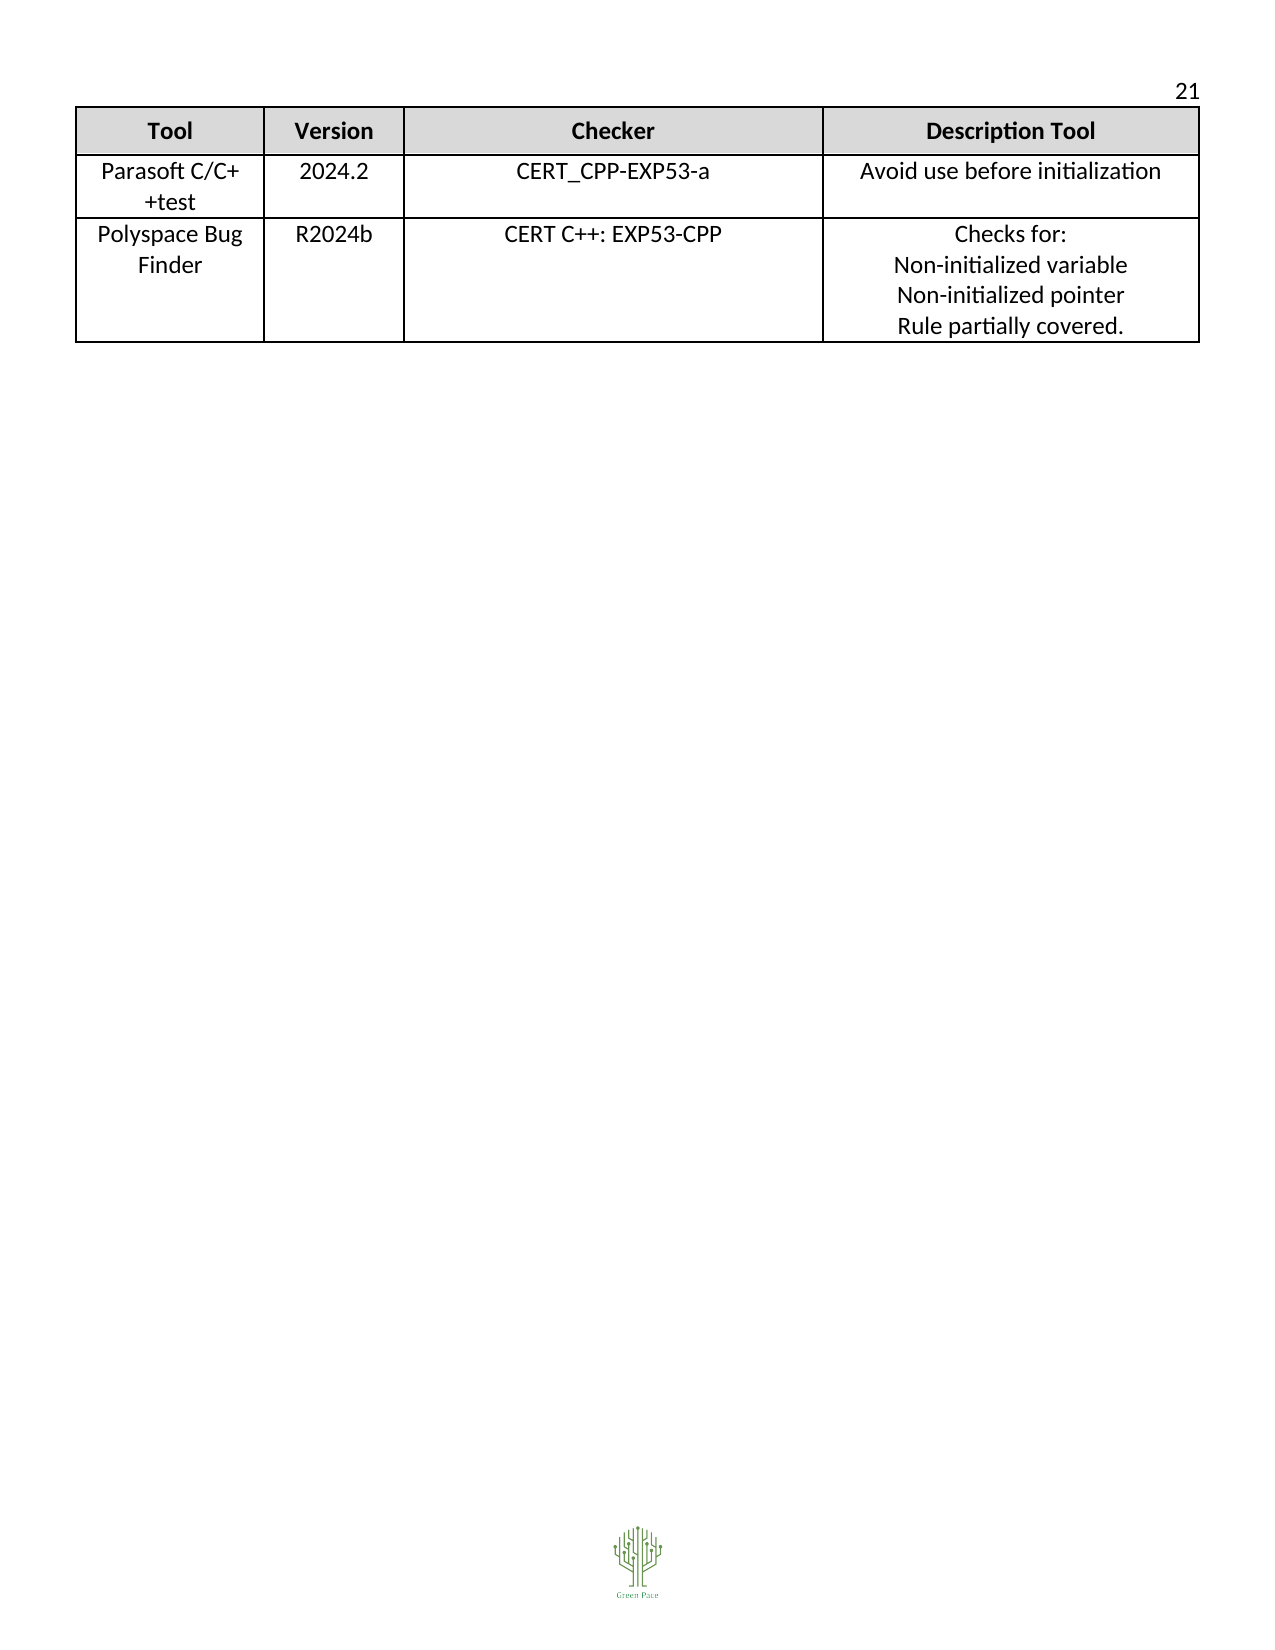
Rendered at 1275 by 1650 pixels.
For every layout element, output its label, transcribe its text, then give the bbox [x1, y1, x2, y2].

table_header Tool [77, 108, 263, 153]
table_cell CERT C++: EXP53-CPP [405, 219, 822, 341]
table_header Checker [405, 108, 822, 153]
table_cell Avoid use before initialization [824, 156, 1198, 217]
table_cell Checks for: Non-initialized variable Non-initialized pointer Rule partially covered. [824, 219, 1198, 341]
table_cell Polyspace Bug Finder [77, 219, 263, 341]
table_cell Parasoft C/C++test [77, 156, 263, 217]
picture [605, 1521, 670, 1606]
table_cell 2024.2 [265, 156, 403, 217]
table_header Version [265, 108, 403, 153]
table_header Description Tool [824, 108, 1198, 153]
table_cell CERT_CPP-EXP53-a [405, 156, 822, 217]
table_cell R2024b [265, 219, 403, 341]
